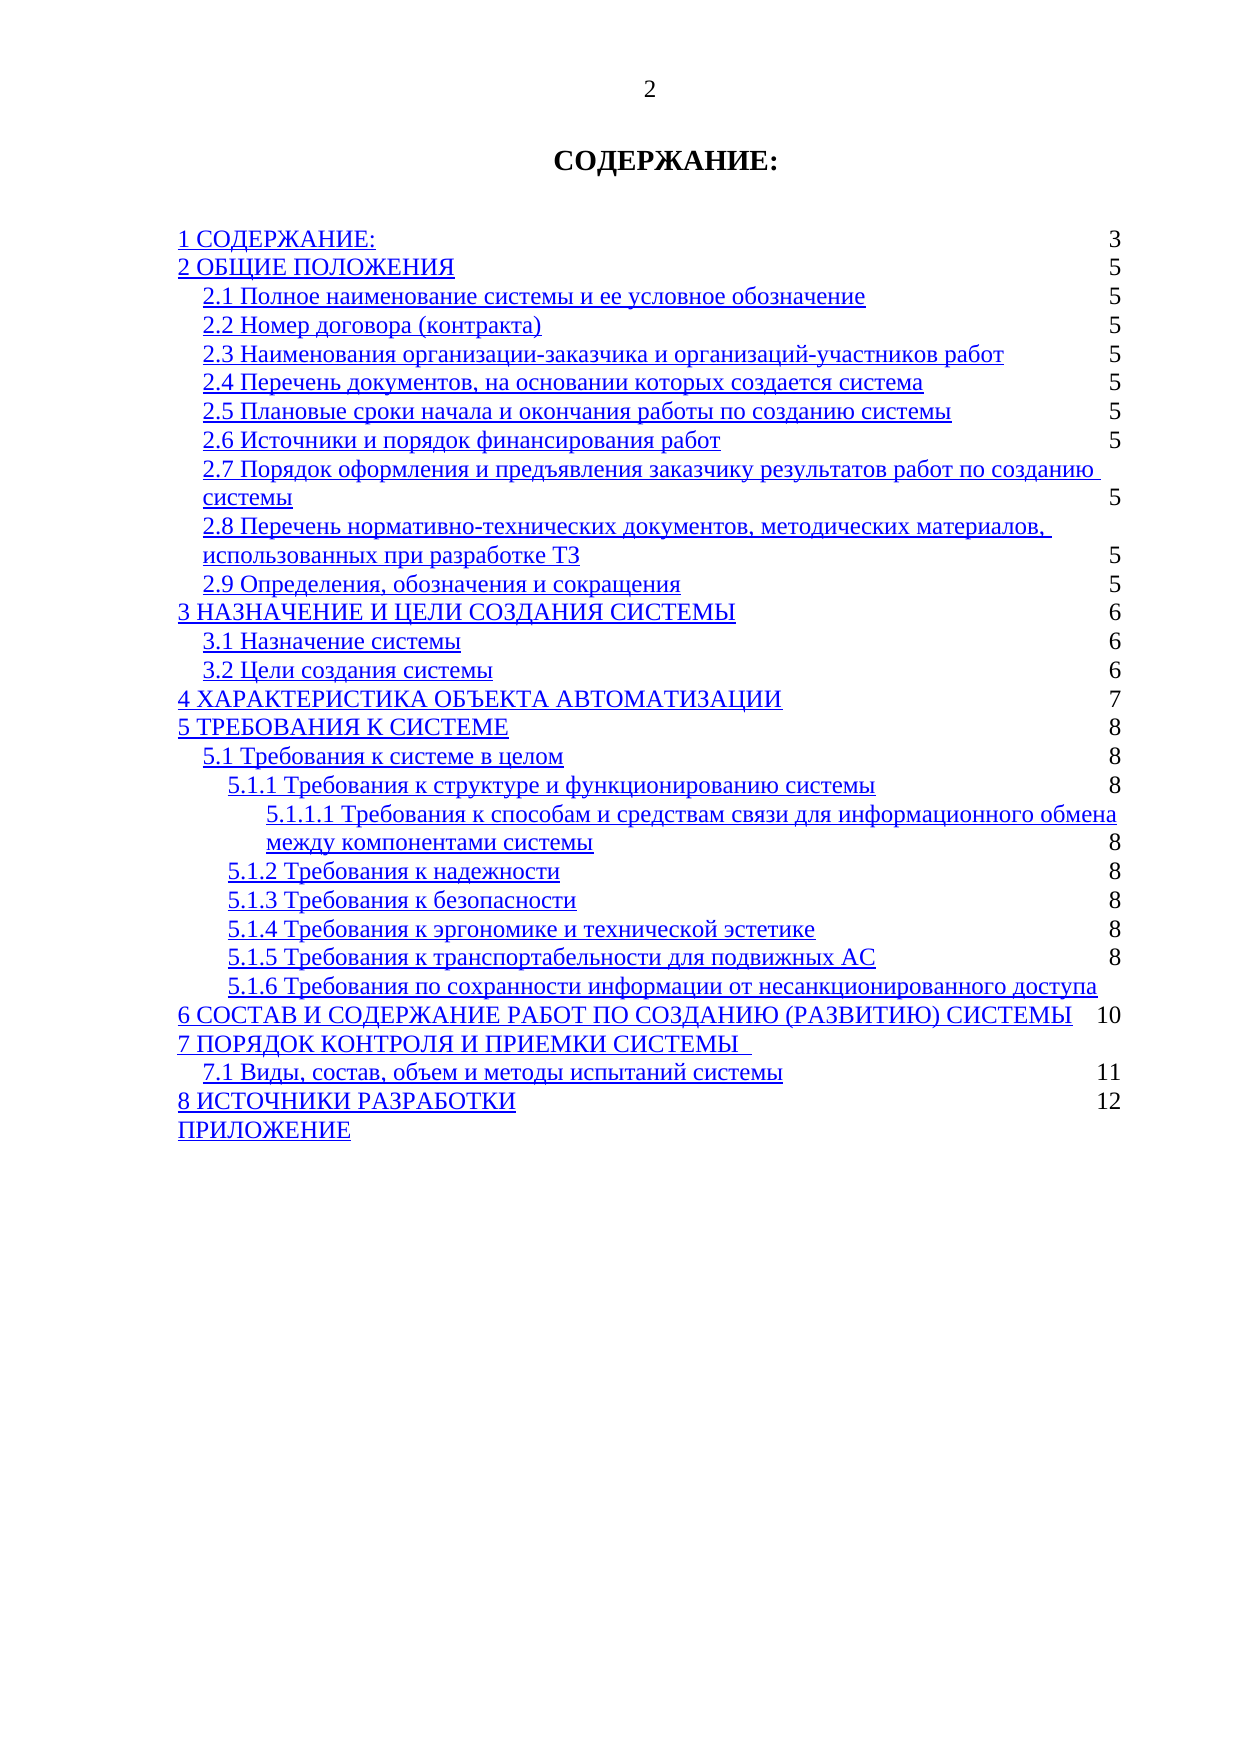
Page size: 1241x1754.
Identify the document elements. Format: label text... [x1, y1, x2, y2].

text 5 ТРЕБОВАНИЯ К СИСТЕМЕ 8 [177, 712, 1122, 741]
text 8 ИСТОЧНИКИ РАЗРАБОТКИ 12 [177, 1086, 1122, 1115]
text 1 СОДЕРЖАНИЕ: 3 [177, 224, 1122, 252]
text 3 НАЗНАЧЕНИЕ И ЦЕЛИ СОЗДАНИЯ СИСТЕМЫ 6 [177, 597, 1122, 626]
text 5.1.5 Требования к транспортабельности для подвижных АС 8 [227, 942, 1122, 971]
text 5.1.6 Требования по сохранности информации от несанкционированного доступа [227, 971, 1122, 1000]
text 3.1 Назначение системы 6 [202, 626, 1122, 655]
text 2.9 Определения, обозначения и сокращения 5 [202, 569, 1122, 597]
text 5.1.1 Требования к структуре и функционированию системы 8 [227, 770, 1122, 799]
text 7 ПОРЯДОК КОНТРОЛЯ И ПРИЕМКИ СИСТЕМЫ [177, 1029, 1122, 1057]
text 5.1 Требования к системе в целом 8 [202, 741, 1122, 770]
text 7.1 Виды, состав, объем и методы испытаний системы 11 [202, 1057, 1122, 1086]
text 4 ХАРАКТЕРИСТИКА ОБЪЕКТА АВТОМАТИЗАЦИИ 7 [177, 684, 1122, 712]
text 2.6 Источники и порядок финансирования работ 5 [202, 425, 1122, 454]
text ПРИЛОЖЕНИЕ [177, 1115, 1122, 1144]
text 2.2 Номер договора (контракта) 5 [202, 310, 1122, 339]
text 2.7 Порядок оформления и предъявления заказчику результатов работ по созданию системы 5 [202, 454, 1122, 511]
text 5.1.3 Требования к безопасности 8 [227, 885, 1122, 914]
text 2.8 Перечень нормативно-технических документов, методических материалов, использованных при разработке ТЗ 5 [202, 511, 1122, 569]
text 2 ОБЩИЕ ПОЛОЖЕНИЯ 5 [177, 252, 1122, 281]
text 5.1.4 Требования к эргономике и технической эстетике 8 [227, 914, 1122, 942]
text СОДЕРЖАНИЕ: [487, 143, 1122, 177]
text 2.3 Наименования организации-заказчика и организаций-участников работ 5 [202, 339, 1122, 367]
text 5.1.1.1 Требования к способам и средствам связи для информационного обмена между компонентами системы 8 [266, 799, 1122, 856]
text 2.5 Плановые сроки начала и окончания работы по созданию системы 5 [202, 396, 1122, 425]
text 2.4 Перечень документов, на основании которых создается система 5 [202, 367, 1122, 396]
text 5.1.2 Требования к надежности 8 [227, 856, 1122, 885]
text 2.1 Полное наименование системы и ее условное обозначение 5 [202, 281, 1122, 310]
text 6 СОСТАВ И СОДЕРЖАНИЕ РАБОТ ПО СОЗДАНИЮ (РАЗВИТИЮ) СИСТЕМЫ 10 [177, 1000, 1122, 1029]
text 3.2 Цели создания системы 6 [202, 655, 1122, 684]
